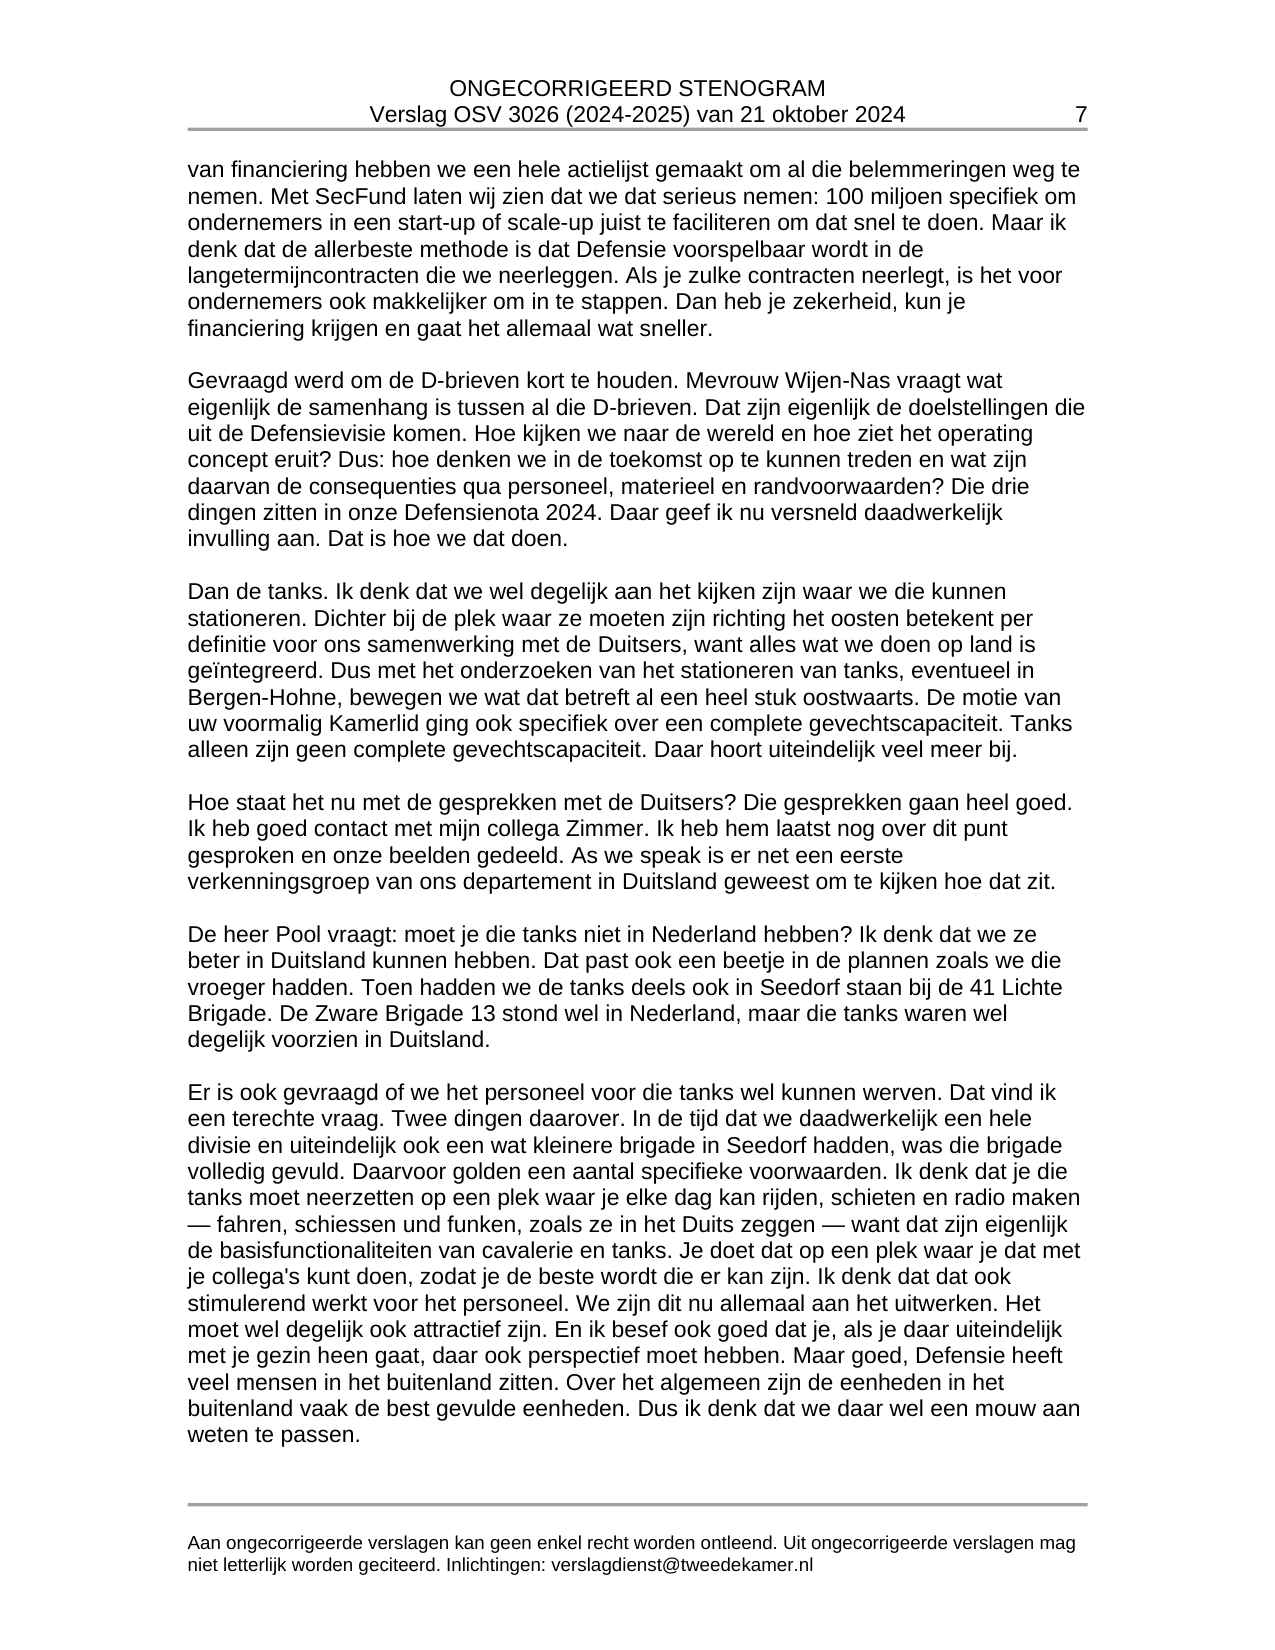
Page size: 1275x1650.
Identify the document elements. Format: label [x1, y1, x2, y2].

text [187, 156, 1087, 1474]
